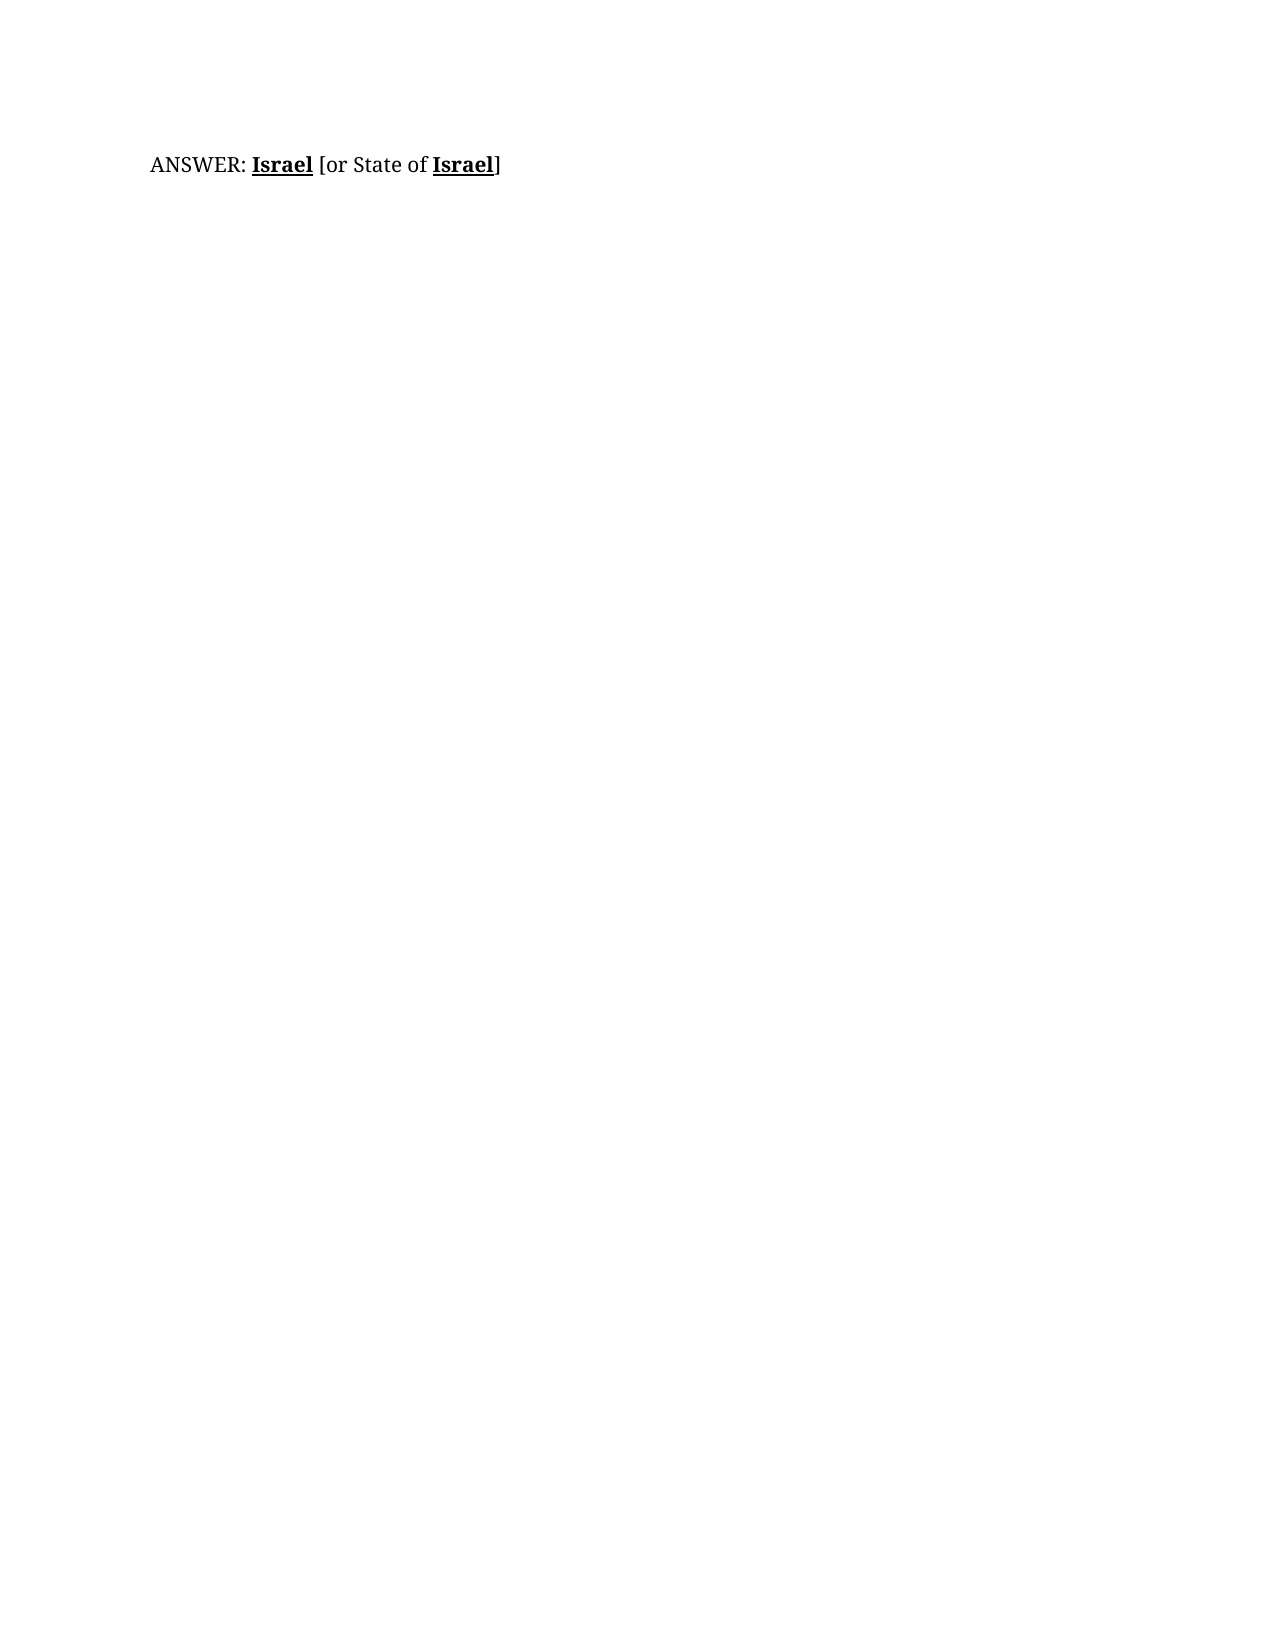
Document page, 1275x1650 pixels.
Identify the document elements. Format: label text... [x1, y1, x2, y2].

list ANSWER: Israel [or State of Israel] [150, 150, 1125, 178]
